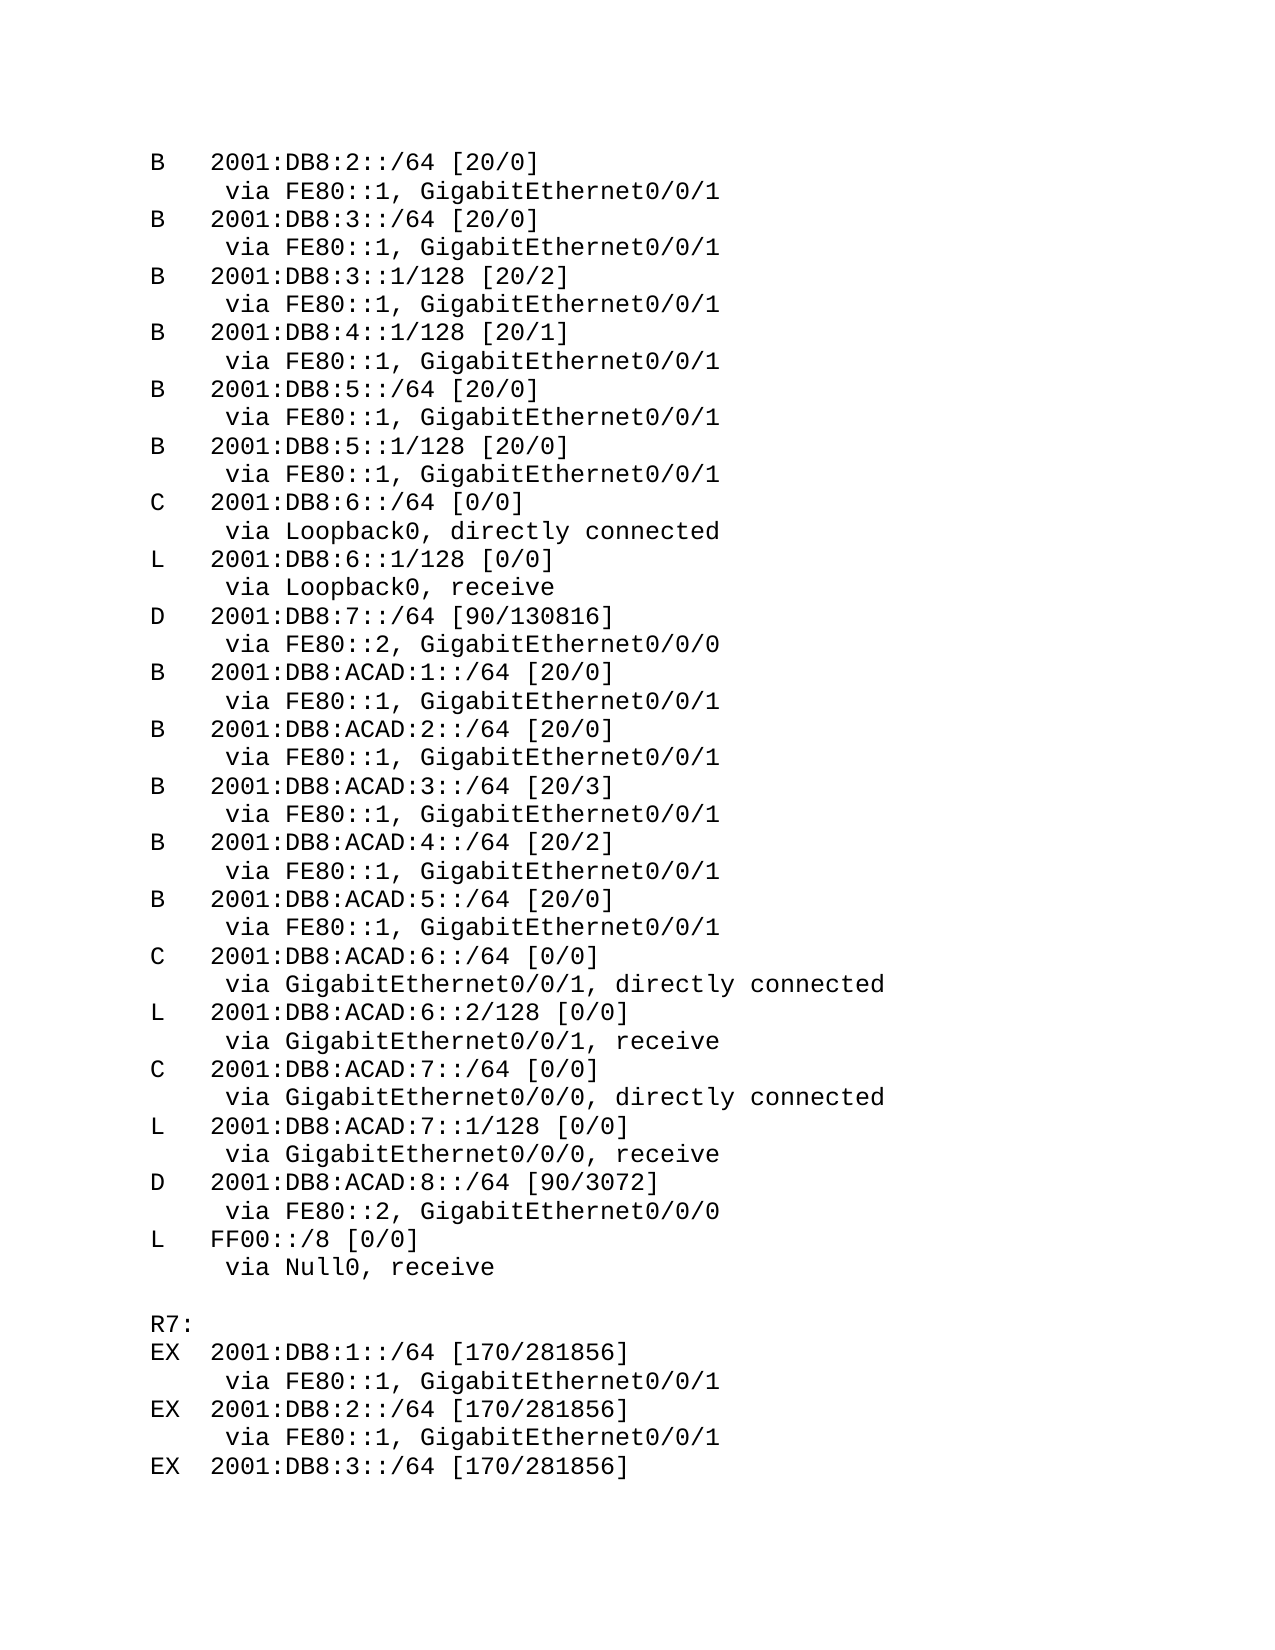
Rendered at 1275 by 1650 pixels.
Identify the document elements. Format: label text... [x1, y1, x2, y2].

text D 2001:DB8:7::/64 [90/130816] [150, 603, 1125, 632]
text EX 2001:DB8:3::/64 [170/281856] [150, 1453, 1125, 1482]
text B 2001:DB8:ACAD:1::/64 [20/0] [150, 660, 1125, 688]
text via FE80::1, GigabitEthernet0/0/1 [150, 348, 1125, 377]
text via FE80::1, GigabitEthernet0/0/1 [150, 858, 1125, 887]
text via FE80::2, GigabitEthernet0/0/0 [150, 632, 1125, 660]
text L 2001:DB8:ACAD:6::2/128 [0/0] [150, 1000, 1125, 1028]
text EX 2001:DB8:2::/64 [170/281856] [150, 1397, 1125, 1425]
text B 2001:DB8:ACAD:4::/64 [20/2] [150, 830, 1125, 858]
text B 2001:DB8:4::1/128 [20/1] [150, 320, 1125, 348]
text L FF00::/8 [0/0] [150, 1227, 1125, 1255]
text via Null0, receive [150, 1255, 1125, 1283]
text via Loopback0, directly connected [150, 518, 1125, 547]
text via FE80::1, GigabitEthernet0/0/1 [150, 405, 1125, 433]
text B 2001:DB8:ACAD:2::/64 [20/0] [150, 717, 1125, 745]
text R7: [150, 1312, 1125, 1340]
text via FE80::1, GigabitEthernet0/0/1 [150, 745, 1125, 773]
text via GigabitEthernet0/0/1, directly connected [150, 972, 1125, 1000]
text B 2001:DB8:ACAD:5::/64 [20/0] [150, 887, 1125, 915]
text via FE80::1, GigabitEthernet0/0/1 [150, 235, 1125, 263]
text via FE80::1, GigabitEthernet0/0/1 [150, 915, 1125, 943]
text via FE80::1, GigabitEthernet0/0/1 [150, 462, 1125, 490]
text via FE80::1, GigabitEthernet0/0/1 [150, 178, 1125, 207]
text B 2001:DB8:2::/64 [20/0] [150, 150, 1125, 178]
text B 2001:DB8:3::/64 [20/0] [150, 207, 1125, 235]
text via GigabitEthernet0/0/0, receive [150, 1142, 1125, 1170]
text C 2001:DB8:ACAD:7::/64 [0/0] [150, 1057, 1125, 1085]
text via FE80::2, GigabitEthernet0/0/0 [150, 1198, 1125, 1227]
text B 2001:DB8:3::1/128 [20/2] [150, 263, 1125, 292]
text via FE80::1, GigabitEthernet0/0/1 [150, 802, 1125, 830]
text via GigabitEthernet0/0/0, directly connected [150, 1085, 1125, 1113]
text D 2001:DB8:ACAD:8::/64 [90/3072] [150, 1170, 1125, 1198]
text EX 2001:DB8:1::/64 [170/281856] [150, 1340, 1125, 1368]
text L 2001:DB8:ACAD:7::1/128 [0/0] [150, 1113, 1125, 1142]
text via FE80::1, GigabitEthernet0/0/1 [150, 1368, 1125, 1397]
text B 2001:DB8:ACAD:3::/64 [20/3] [150, 773, 1125, 802]
text via FE80::1, GigabitEthernet0/0/1 [150, 292, 1125, 320]
text C 2001:DB8:6::/64 [0/0] [150, 490, 1125, 518]
text B 2001:DB8:5::/64 [20/0] [150, 377, 1125, 405]
text via GigabitEthernet0/0/1, receive [150, 1028, 1125, 1057]
text via Loopback0, receive [150, 575, 1125, 603]
text C 2001:DB8:ACAD:6::/64 [0/0] [150, 943, 1125, 972]
text B 2001:DB8:5::1/128 [20/0] [150, 433, 1125, 462]
text via FE80::1, GigabitEthernet0/0/1 [150, 688, 1125, 717]
text L 2001:DB8:6::1/128 [0/0] [150, 547, 1125, 575]
text via FE80::1, GigabitEthernet0/0/1 [150, 1425, 1125, 1453]
